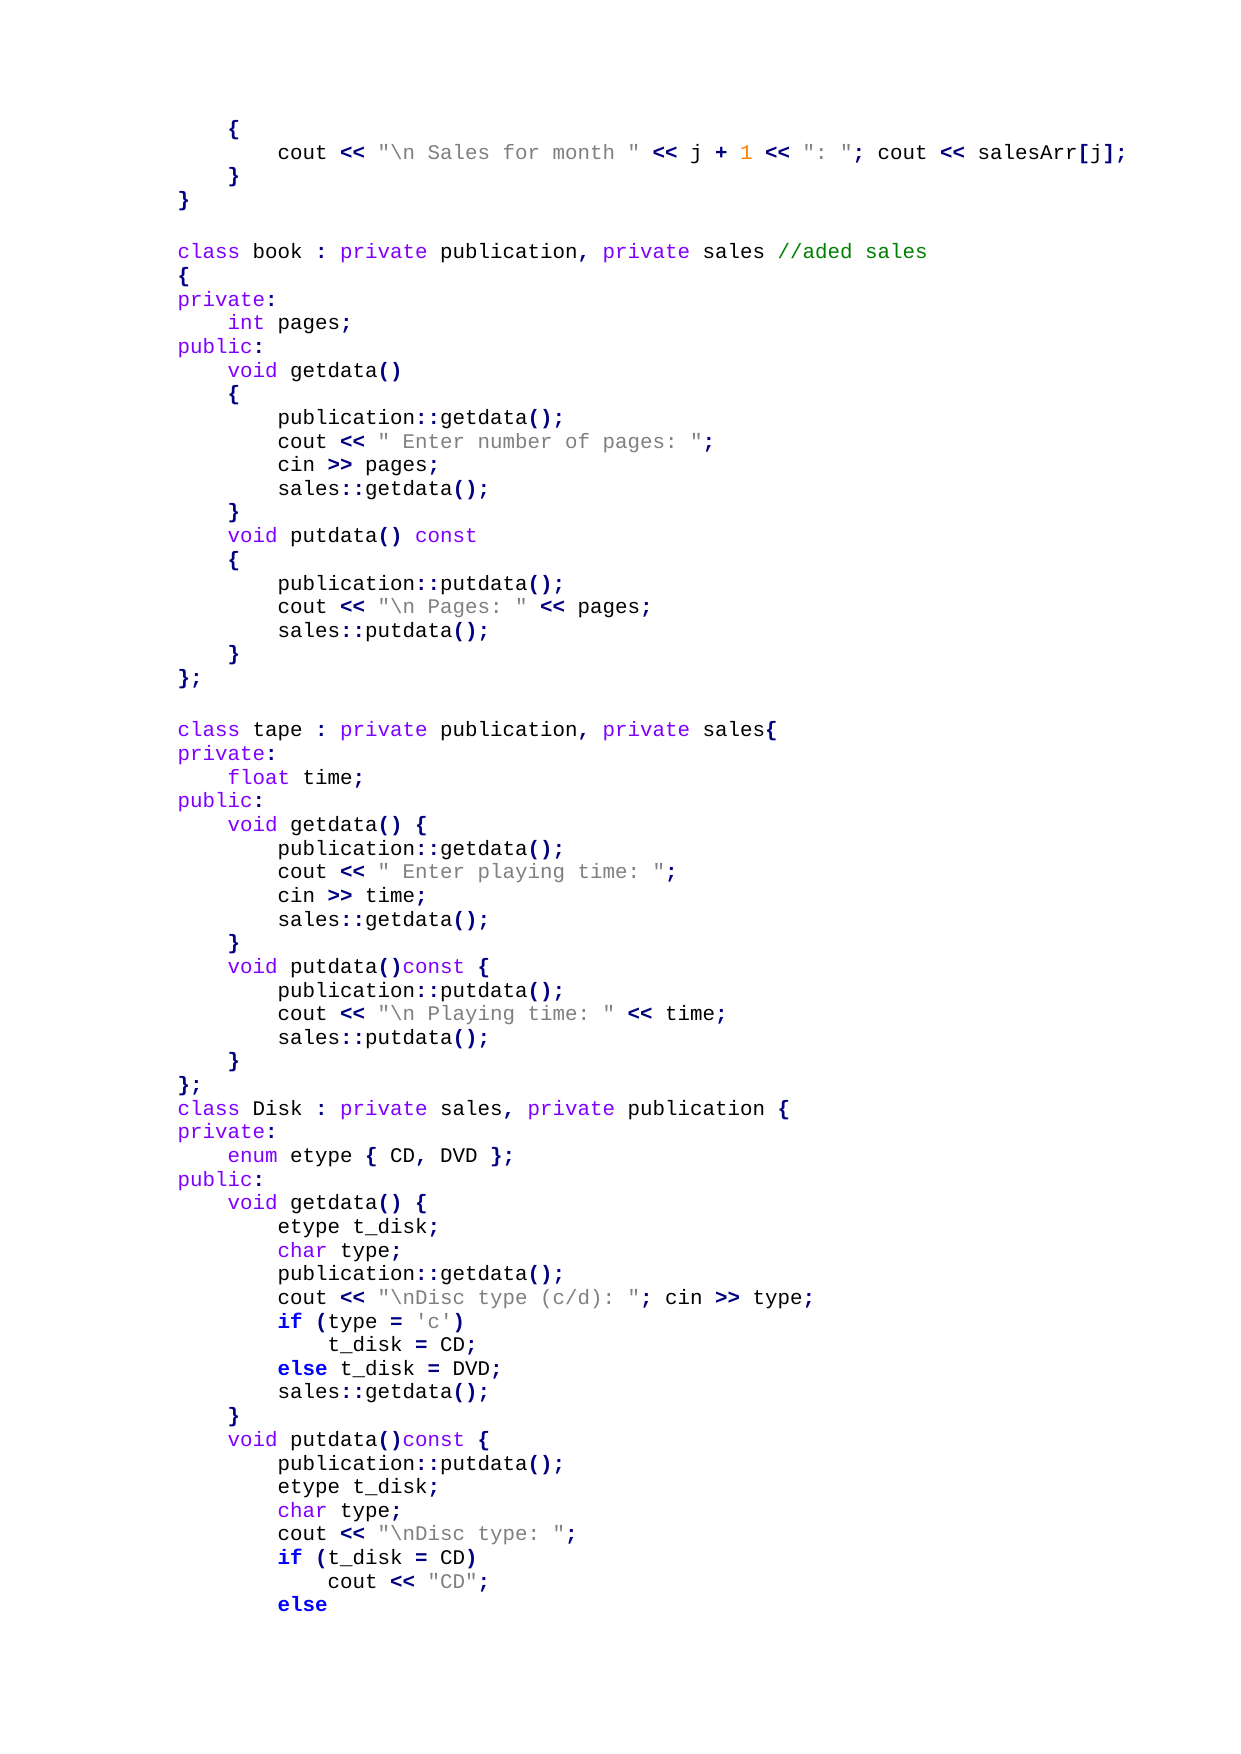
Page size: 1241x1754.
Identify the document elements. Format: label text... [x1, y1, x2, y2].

text sales::getdata(); [177, 478, 1181, 502]
text } [177, 643, 1181, 667]
text cout << "\nDisc type (c/d): "; cin >> type; [177, 1287, 1181, 1311]
text else [177, 1594, 1181, 1618]
text else t_disk = DVD; [177, 1358, 1181, 1382]
text cout << "CD"; [177, 1571, 1181, 1594]
text sales::getdata(); [177, 1382, 1181, 1405]
text publication::getdata(); [177, 1263, 1181, 1287]
text } [177, 1051, 1181, 1074]
text private: [177, 743, 1181, 767]
text { [177, 265, 1181, 289]
text char type; [177, 1500, 1181, 1523]
text cout << "\n Playing time: " << time; [177, 1003, 1181, 1027]
text cout << "\nDisc type: "; [177, 1523, 1181, 1547]
text void getdata() { [177, 814, 1181, 838]
text sales::putdata(); [177, 1027, 1181, 1051]
text char type; [177, 1240, 1181, 1263]
text { [177, 118, 1181, 142]
text class book : private publication, private sales //aded sales [177, 241, 1181, 265]
text public: [177, 790, 1181, 814]
text }; [177, 1074, 1181, 1098]
text publication::getdata(); [177, 407, 1181, 431]
text } [177, 165, 1181, 189]
text void putdata()const { [177, 956, 1181, 979]
text etype t_disk; [177, 1476, 1181, 1500]
text if (type = 'c') [177, 1311, 1181, 1334]
text class tape : private publication, private sales{ [177, 719, 1181, 743]
text { [177, 549, 1181, 572]
text t_disk = CD; [177, 1334, 1181, 1358]
text void putdata() const [177, 525, 1181, 549]
text void getdata() { [177, 1192, 1181, 1216]
text cin >> pages; [177, 454, 1181, 478]
text cout << " Enter playing time: "; [177, 861, 1181, 885]
text publication::getdata(); [177, 838, 1181, 861]
text class Disk : private sales, private publication { [177, 1098, 1181, 1121]
text publication::putdata(); [177, 572, 1181, 596]
text } [177, 1405, 1181, 1429]
text } [177, 189, 1181, 213]
text sales::getdata(); [177, 909, 1181, 932]
text cin >> time; [177, 885, 1181, 909]
text }; [177, 667, 1181, 691]
text cout << " Enter number of pages: "; [177, 431, 1181, 454]
text if (t_disk = CD) [177, 1547, 1181, 1571]
text cout << "\n Sales for month " << j + 1 << ": "; cout << salesArr[j]; [177, 142, 1181, 165]
text void putdata()const { [177, 1429, 1181, 1452]
text cout << "\n Pages: " << pages; [177, 596, 1181, 620]
text etype t_disk; [177, 1216, 1181, 1240]
text publication::putdata(); [177, 979, 1181, 1003]
text public: [177, 336, 1181, 360]
text enum etype { CD, DVD }; [177, 1145, 1181, 1169]
text public: [177, 1169, 1181, 1192]
text } [177, 502, 1181, 525]
text int pages; [177, 312, 1181, 336]
text } [177, 932, 1181, 956]
text void getdata() [177, 360, 1181, 383]
text publication::putdata(); [177, 1452, 1181, 1476]
text private: [177, 1121, 1181, 1145]
text { [177, 383, 1181, 407]
text sales::putdata(); [177, 620, 1181, 643]
text private: [177, 289, 1181, 312]
text float time; [177, 767, 1181, 790]
